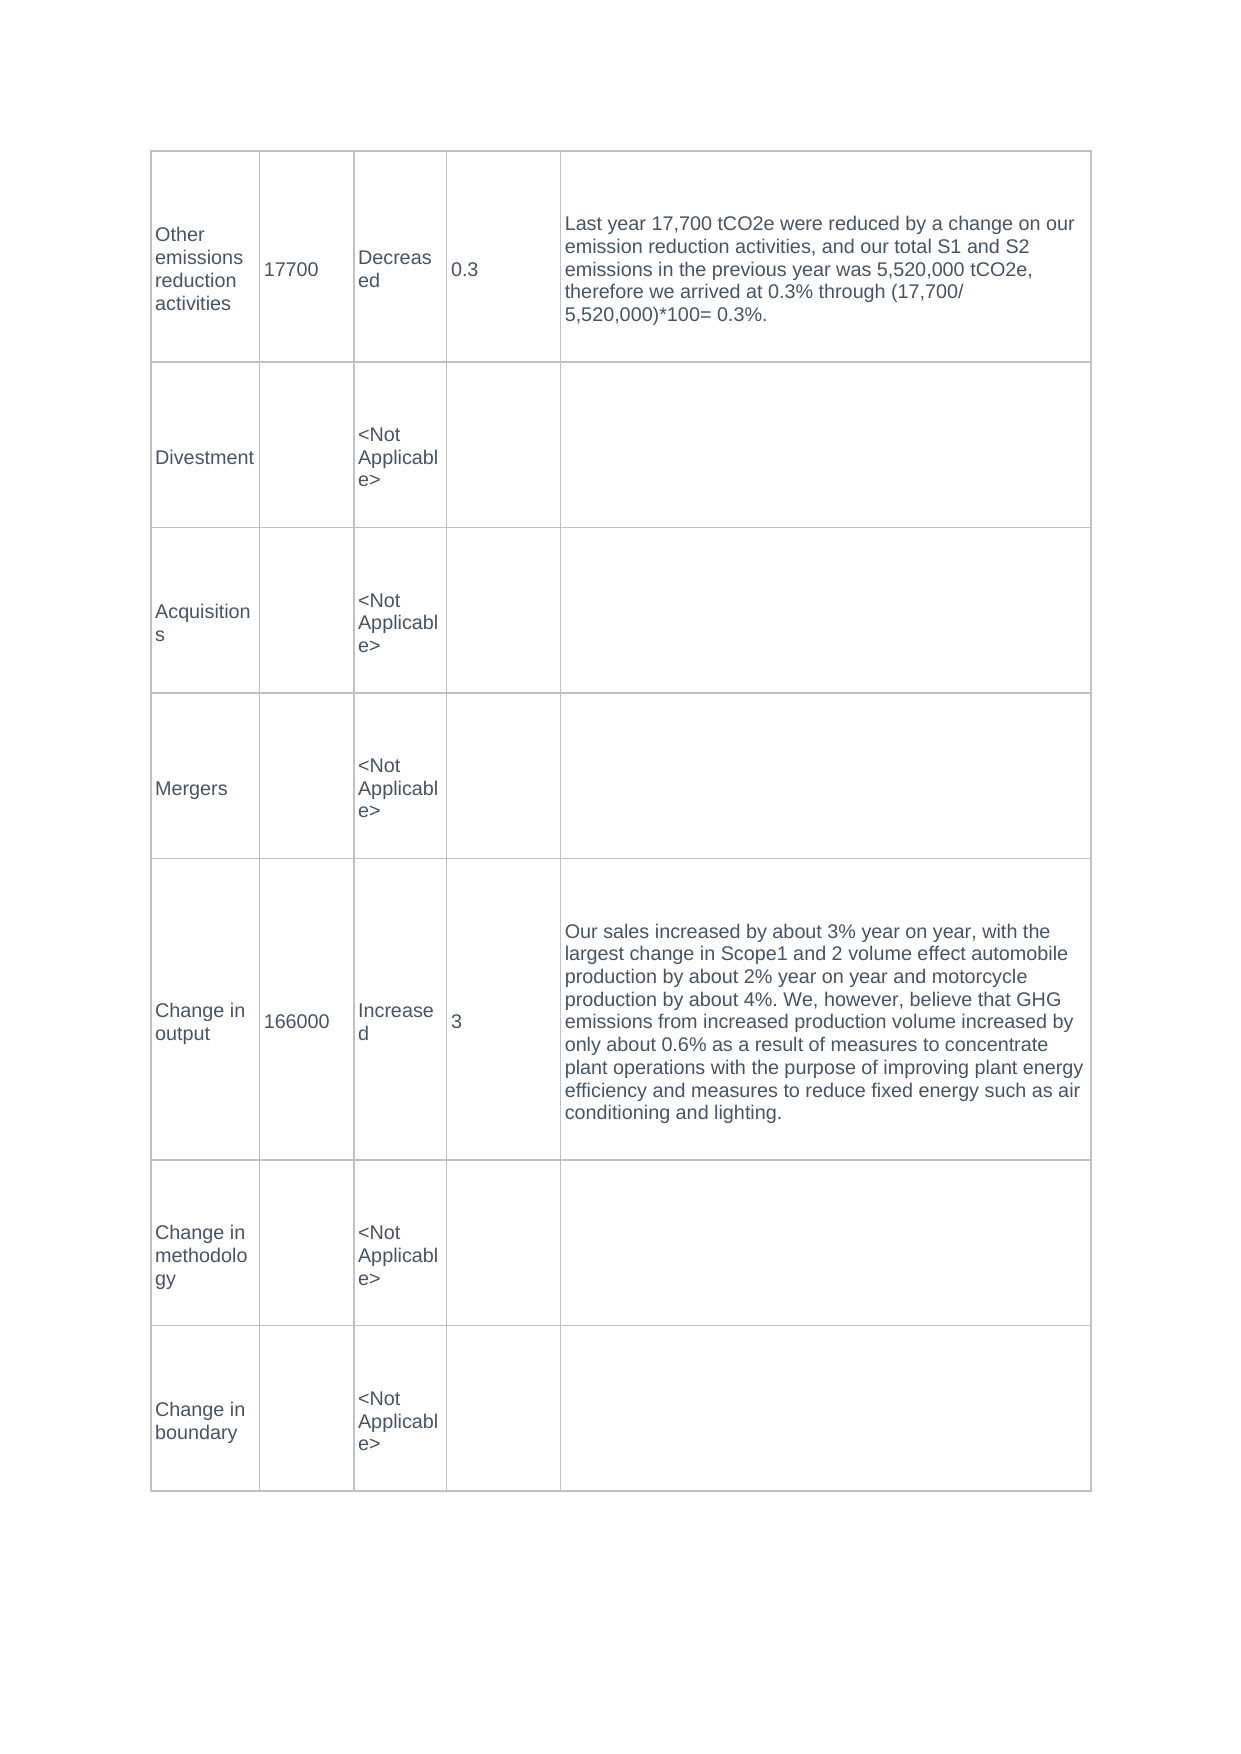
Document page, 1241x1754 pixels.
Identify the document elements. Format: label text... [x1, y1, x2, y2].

table_cell [447, 694, 560, 857]
table_cell [260, 363, 353, 526]
table_cell Our sales increased by about 3% year on year, with the largest change in Scope1 and 2 volume effect automobile production by about 2% year on year and motorcycle production by about 4%. We, however, believe that GHG emissions from increased production volume increased by only about 0.6% as a result of measures to concentrate plant operations with the purpose of improving plant energy efficiency and measures to reduce fixed energy such as air conditioning and lighting. [561, 859, 1090, 1159]
table_cell [260, 528, 353, 692]
table_cell <Not Applicable> [355, 1161, 446, 1325]
table_cell <Not Applicable> [355, 1326, 446, 1490]
table_cell Change in output [152, 859, 259, 1159]
table_cell [447, 363, 560, 526]
table_cell Divestment [152, 363, 259, 526]
table_cell [561, 363, 1090, 526]
table_cell [260, 1326, 353, 1490]
table_cell <Not Applicable> [355, 694, 446, 857]
table_cell Last year 17,700 tCO2e were reduced by a change on our emission reduction activities, and our total S1 and S2 emissions in the previous year was 5,520,000 tCO2e, therefore we arrived at 0.3% through (17,700/ 5,520,000)*100= 0.3%. [561, 152, 1090, 361]
table_cell Mergers [152, 694, 259, 857]
table_cell [260, 694, 353, 857]
table_cell [447, 1161, 560, 1325]
table_cell 17700 [260, 152, 353, 361]
table_cell Change in boundary [152, 1326, 259, 1490]
table_cell Other emissions reduction activities [152, 152, 259, 361]
table_cell 3 [447, 859, 560, 1159]
table_cell [260, 1161, 353, 1325]
table_cell 166000 [260, 859, 353, 1159]
table_cell [561, 1161, 1090, 1325]
table_cell Change in methodology [152, 1161, 259, 1325]
table_cell [561, 528, 1090, 692]
table_cell Increased [355, 859, 446, 1159]
table_cell [561, 1326, 1090, 1490]
table_cell [447, 528, 560, 692]
table_cell Acquisitions [152, 528, 259, 692]
table_cell Decreased [355, 152, 446, 361]
table_cell [447, 1326, 560, 1490]
table_cell 0.3 [447, 152, 560, 361]
table_cell [561, 694, 1090, 857]
table_cell <Not Applicable> [355, 528, 446, 692]
table_cell <Not Applicable> [355, 363, 446, 526]
